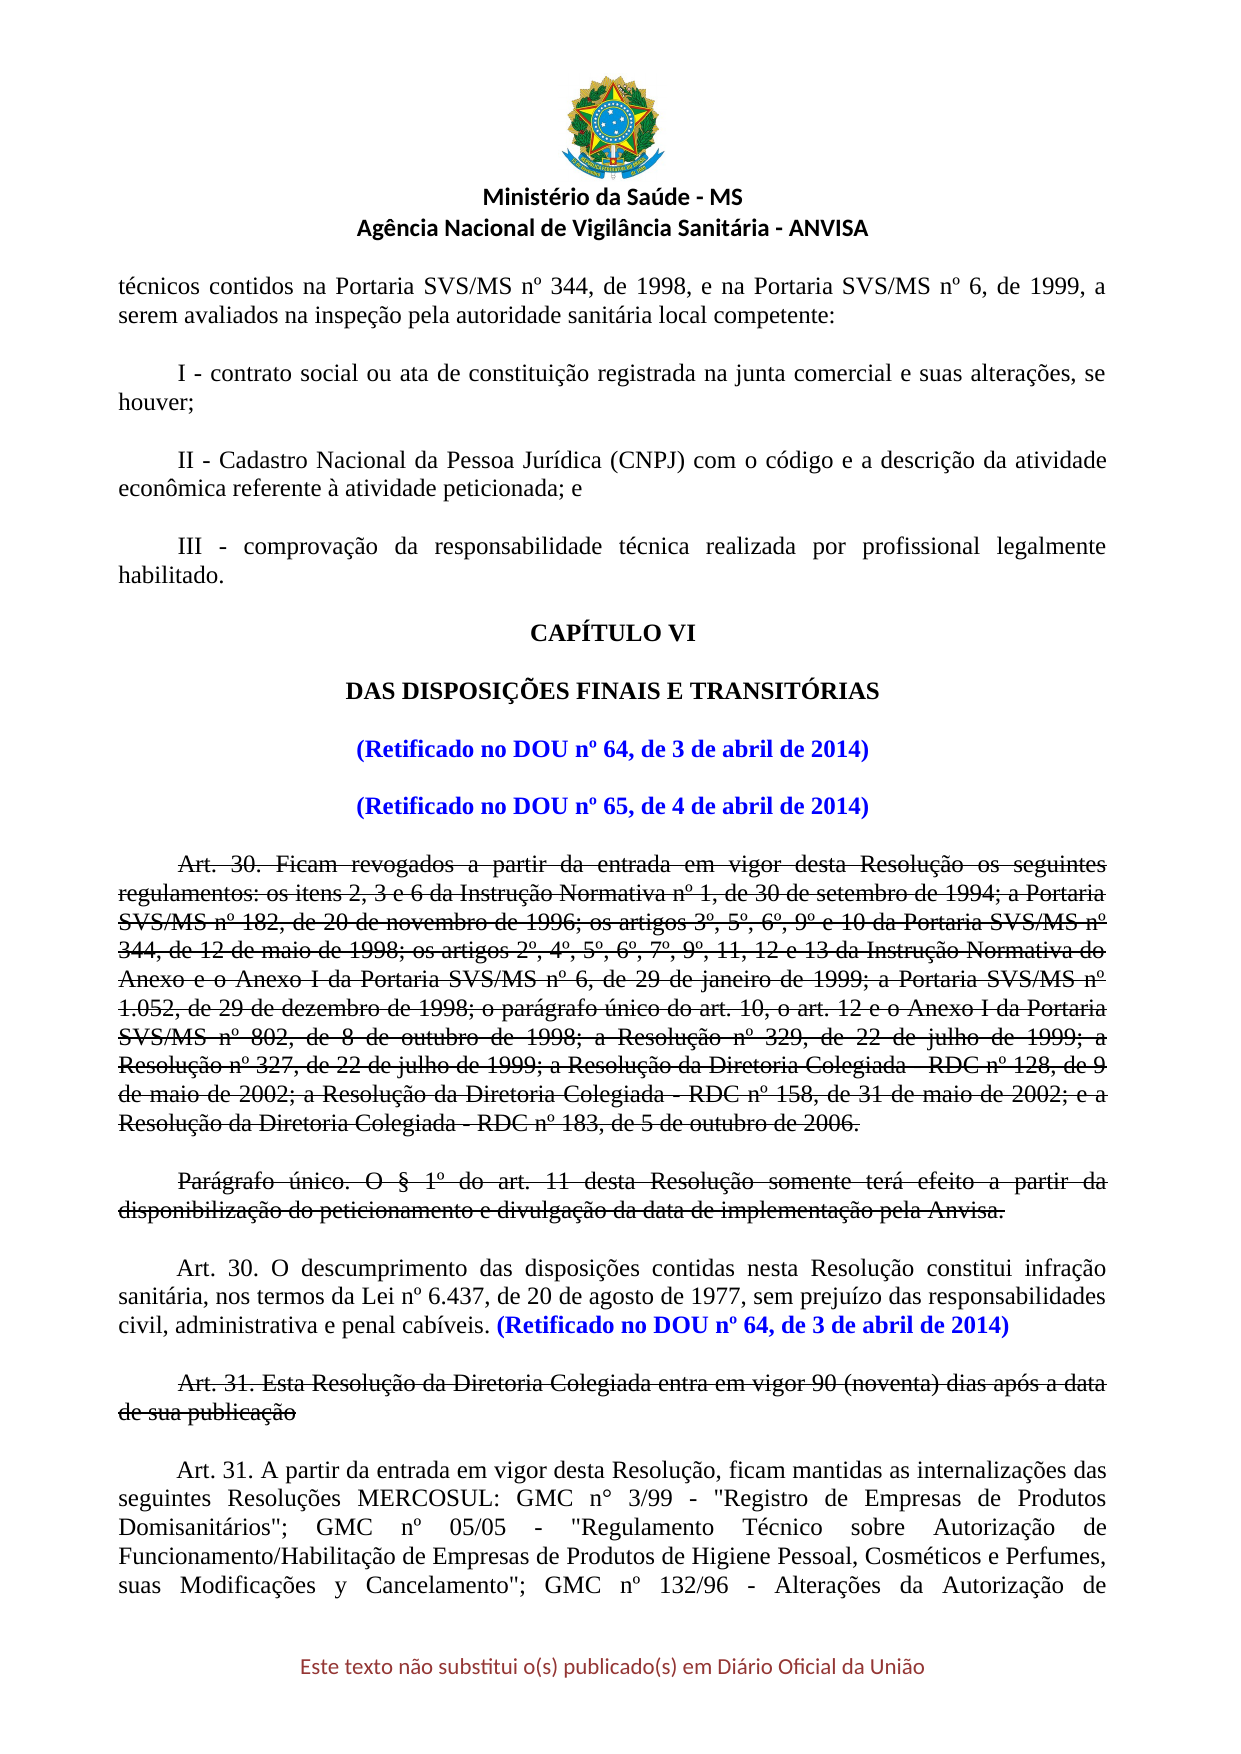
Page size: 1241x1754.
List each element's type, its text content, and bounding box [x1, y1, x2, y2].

text I - contrato social ou ata de constituição registrada na junta comercial e suas alterações, se houver; [118, 358, 1107, 416]
text II - Cadastro Nacional da Pessoa Jurídica (CNPJ) com o código e a descrição da atividade econômica referente à atividade peticionada; e [118, 445, 1107, 502]
text Art. 30. Ficam revogados a partir da entrada em vigor desta Resolução os seguintes regulamentos: os itens 2, 3 e 6 da Instrução Normativa nº 1, de 30 de setembro de 1994; a Portaria SVS/MS nº 182, de 20 de novembro de 1996; os artigos 3º, 5º, 6º, 9º e 10 da Portaria SVS/MS nº 344, de 12 de maio de 1998; os artigos 2º, 4º, 5º, 6º, 7º, 9º, 11, 12 e 13 da Instrução Normativa do Anexo e o Anexo I da Portaria SVS/MS nº 6, de 29 de janeiro de 1999; a Portaria SVS/MS nº 1.052, de 29 de dezembro de 1998; o parágrafo único do art. 10, o art. 12 e o Anexo I da Portaria SVS/MS nº 802, de 8 de outubro de 1998; a Resolução nº 329, de 22 de julho de 1999; a Resolução nº 327, de 22 de julho de 1999; a Resolução da Diretoria Colegiada - RDC nº 128, de 9 de maio de 2002; a Resolução da Diretoria Colegiada - RDC nº 158, de 31 de maio de 2002; e a Resolução da Diretoria Colegiada - RDC nº 183, de 5 de outubro de 2006. [118, 924, 1107, 1009]
text (Retificado no DOU nº 65, de 4 de abril de 2014) [118, 791, 1107, 820]
text Art. 30. O descumprimento das disposições contidas nesta Resolução constitui infração sanitária, nos termos da Lei nº 6.437, de 20 de agosto de 1977, sem prejuízo das responsabilidades civil, administrativa e penal cabíveis. (Retificado no DOU nº 64, de 3 de abril de 2014) [118, 1253, 1107, 1339]
text III - comprovação da responsabilidade técnica realizada por profissional legalmente habilitado. [118, 531, 1107, 589]
text CAPÍTULO VI [118, 618, 1107, 647]
text (Retificado no DOU nº 64, de 3 de abril de 2014) [118, 734, 1107, 763]
text Art. 31. Esta Resolução da Diretoria Colegiada entra em vigor 90 (noventa) dias após a data de sua publicação [118, 1368, 1107, 1426]
picture [558, 73, 668, 182]
text DAS DISPOSIÇÕES FINAIS E TRANSITÓRIAS [118, 676, 1107, 705]
text Parágrafo único. O § 1º do art. 11 desta Resolução somente terá efeito a partir da disponibilização do peticionamento e divulgação da data de implementação pela Anvisa. [118, 1166, 1107, 1223]
text Art. 30. Ficam revogados a partir da entrada em vigor desta Resolução os seguintes regulamentos: os itens 2, 3 e 6 da Instrução Normativa nº 1, de 30 de setembro de 1994; a Portaria SVS/MS nº 182, de 20 de novembro de 1996; os artigos 3º, 5º, 6º, 9º e 10 da Portaria SVS/MS nº 344, de 12 de maio de 1998; os artigos 2º, 4º, 5º, 6º, 7º, 9º, 11, 12 e 13 da Instrução Normativa do Anexo e o Anexo I da Portaria SVS/MS nº 6, de 29 de janeiro de 1999; a Portaria SVS/MS nº 1.052, de 29 de dezembro de 1998; o parágrafo único do art. 10, o art. 12 e o Anexo I da Portaria SVS/MS nº 802, de 8 de outubro de 1998; a Resolução nº 329, de 22 de julho de 1999; a Resolução nº 327, de 22 de julho de 1999; a Resolução da Diretoria Colegiada - RDC nº 128, de 9 de maio de 2002; a Resolução da Diretoria Colegiada - RDC nº 158, de 31 de maio de 2002; e a Resolução da Diretoria Colegiada - RDC nº 183, de 5 de outubro de 2006. [118, 849, 1107, 922]
